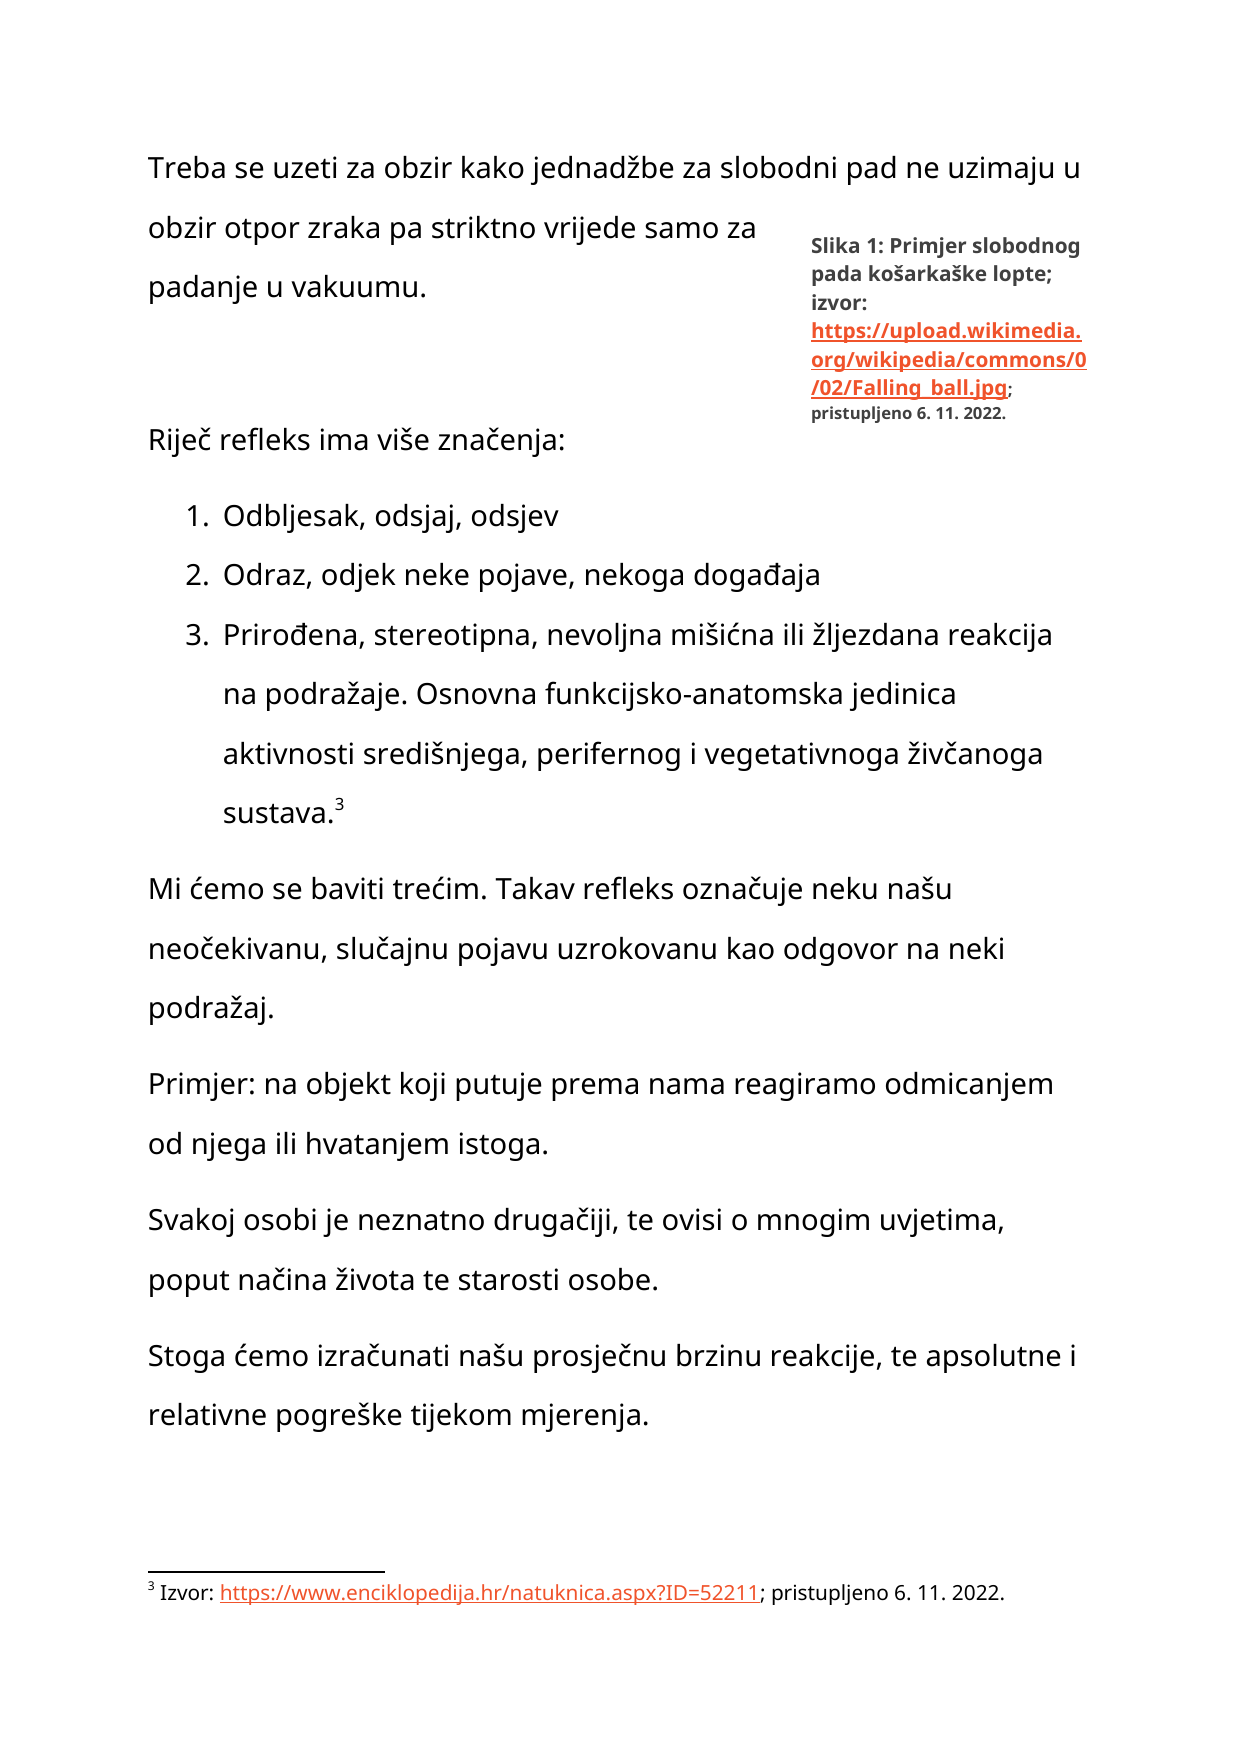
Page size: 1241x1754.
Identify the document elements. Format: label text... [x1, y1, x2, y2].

list Odbljesak, odsjaj, odsjev [185, 495, 1093, 535]
list Odraz, odjek neke pojave, nekoga događaja [185, 554, 1093, 594]
text Svakoj osobi je neznatno drugačiji, te ovisi o mnogim uvjetima, poput načina života te starosti osobe. [148, 1199, 1093, 1298]
text Stoga ćemo izračunati našu prosječnu brzinu reakcije, te apsolutne i relativne pogreške tijekom mjerenja. [148, 1335, 1093, 1434]
list Prirođena, stereotipna, nevoljna mišićna ili žljezdana reakcija na podražaje. Osnovna funkcijsko-anatomska jedinica aktivnosti središnjega, perifernog i vegetativnoga živčanoga sustava. [185, 614, 1093, 832]
text Mi ćemo se baviti trećim. Takav refleks označuje neku našu neočekivanu, slučajnu pojavu uzrokovanu kao odgovor na neki podražaj. [148, 868, 1093, 1027]
text Primjer: na objekt koji putuje prema nama reagiramo odmicanjem od njega ili hvatanjem istoga. [148, 1064, 1093, 1163]
text Riječ refleks ima više značenja: [148, 419, 1093, 458]
text Treba se uzeti za obzir kako jednadžbe za slobodni pad ne uzimaju u obzir otpor zraka pa striktno vrijede samo za padanje u vakuumu. [148, 148, 1093, 306]
